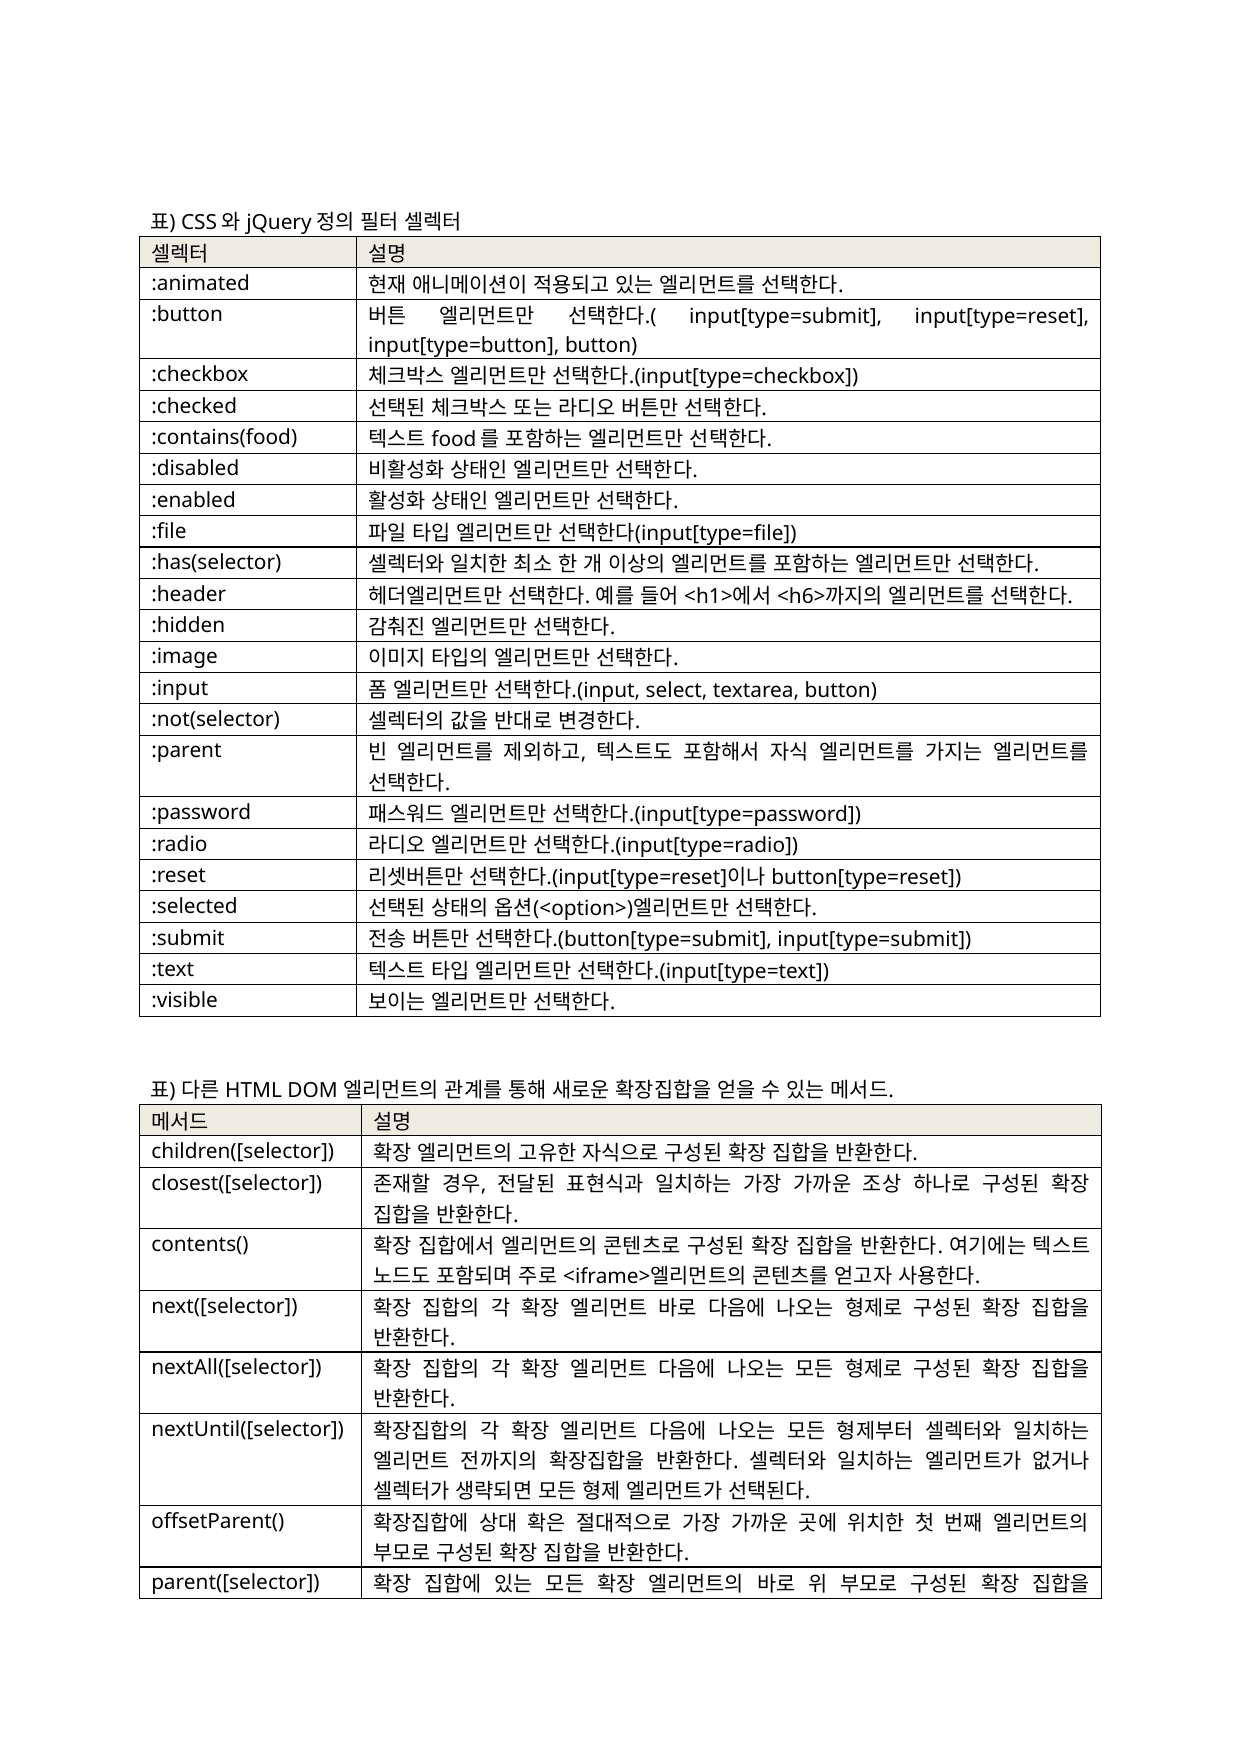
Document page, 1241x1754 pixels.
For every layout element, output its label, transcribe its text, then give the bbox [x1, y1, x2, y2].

table_cell :reset [140, 860, 356, 890]
table_cell 확장 엘리먼트의 고유한 자식으로 구성된 확장 집합을 반환한다. [362, 1136, 1101, 1167]
table_cell 리셋버튼만 선택한다.(input[type=reset]이나 button[type=reset]) [357, 860, 1100, 890]
table_cell 선택된 체크박스 또는 라디오 버튼만 선택한다. [357, 391, 1100, 421]
table_header 설명 [357, 237, 1100, 267]
table_cell :header [140, 579, 356, 609]
table_cell :hidden [140, 610, 356, 641]
table_header 메서드 [140, 1105, 361, 1135]
table_cell :button [140, 300, 356, 358]
table_cell :file [140, 516, 356, 546]
table_cell :radio [140, 829, 356, 859]
table_cell :text [140, 954, 356, 984]
table_cell 패스워드 엘리먼트만 선택한다.(input[type=password]) [357, 797, 1100, 828]
table_cell 파일 타입 엘리먼트만 선택한다(input[type=file]) [357, 516, 1100, 546]
table_cell 헤더엘리먼트만 선택한다. 예를 들어 <h1>에서 <h6>까지의 엘리먼트를 선택한다. [357, 579, 1100, 609]
table_cell 확장 집합의 각 확장 엘리먼트 다음에 나오는 모든 형제로 구성된 확장 집합을 반환한다. [362, 1353, 1101, 1413]
table_cell 확장집합의 각 확장 엘리먼트 다음에 나오는 모든 형제부터 셀렉터와 일치하는 엘리먼트 전까지의 확장집합을 반환한다. 셀렉터와 일치하는 엘리먼트가 없거나 셀렉터가 생략되면 모든 형제 엘리먼트가 선택된다. [362, 1414, 1101, 1505]
table_cell :not(selector) [140, 704, 356, 734]
table_cell 확장집합에 상대 확은 절대적으로 가장 가까운 곳에 위치한 첫 번째 엘리먼트의 부모로 구성된 확장 집합을 반환한다. [362, 1506, 1101, 1566]
table_cell children([selector]) [140, 1136, 361, 1167]
table_cell :image [140, 642, 356, 672]
table_cell 체크박스 엘리먼트만 선택한다.(input[type=checkbox]) [357, 359, 1100, 390]
table_cell 현재 애니메이션이 적용되고 있는 엘리먼트를 선택한다. [357, 268, 1100, 298]
table_header 설명 [362, 1105, 1101, 1135]
table_cell 전송 버튼만 선택한다.(button[type=submit], input[type=submit]) [357, 923, 1100, 953]
text 표) 다른 HTML DOM 엘리먼트의 관계를 통해 새로운 확장집합을 얻을 수 있는 메서드. [150, 1074, 1090, 1104]
table_cell :selected [140, 891, 356, 922]
table_header 셀렉터 [140, 237, 356, 267]
table_cell 셀렉터와 일치한 최소 한 개 이상의 엘리먼트를 포함하는 엘리먼트만 선택한다. [357, 548, 1100, 578]
table_cell 확장 집합에서 엘리먼트의 콘텐츠로 구성된 확장 집합을 반환한다. 여기에는 텍스트 노드도 포함되며 주로 <iframe>엘리먼트의 콘텐츠를 얻고자 사용한다. [362, 1229, 1101, 1290]
table_cell next([selector]) [140, 1291, 361, 1351]
table_cell :input [140, 673, 356, 703]
table_cell :contains(food) [140, 422, 356, 452]
table_cell 활성화 상태인 엘리먼트만 선택한다. [357, 485, 1100, 515]
table_cell 폼 엘리먼트만 선택한다.(input, select, textarea, button) [357, 673, 1100, 703]
table_cell 존재할 경우, 전달된 표현식과 일치하는 가장 가까운 조상 하나로 구성된 확장 집합을 반환한다. [362, 1168, 1101, 1228]
table_cell 이미지 타입의 엘리먼트만 선택한다. [357, 642, 1100, 672]
table_cell 빈 엘리먼트를 제외하고, 텍스트도 포함해서 자식 엘리먼트를 가지는 엘리먼트를 선택한다. [357, 736, 1100, 796]
table_cell 보이는 엘리먼트만 선택한다. [357, 985, 1100, 1016]
table_cell :password [140, 797, 356, 828]
table_cell 확장 집합에 있는 모든 확장 엘리먼트의 바로 위 부모로 구성된 확장 집합을 반환한다. [362, 1568, 1101, 1598]
table_cell :has(selector) [140, 548, 356, 578]
table_cell :visible [140, 985, 356, 1016]
table_cell :checked [140, 391, 356, 421]
table_cell :enabled [140, 485, 356, 515]
table_cell offsetParent() [140, 1506, 361, 1566]
table_cell :submit [140, 923, 356, 953]
table_cell 라디오 엘리먼트만 선택한다.(input[type=radio]) [357, 829, 1100, 859]
table_cell 텍스트 타입 엘리먼트만 선택한다.(input[type=text]) [357, 954, 1100, 984]
table_cell :animated [140, 268, 356, 298]
table_cell 선택된 상태의 옵션(<option>)엘리먼트만 선택한다. [357, 891, 1100, 922]
table_cell 감춰진 엘리먼트만 선택한다. [357, 610, 1100, 641]
table_cell nextAll([selector]) [140, 1353, 361, 1413]
table_cell 셀렉터의 값을 반대로 변경한다. [357, 704, 1100, 734]
text 표) CSS와 jQuery정의 필터 셀렉터 [150, 206, 1090, 236]
table_cell nextUntil([selector]) [140, 1414, 361, 1505]
table_cell :disabled [140, 454, 356, 484]
table_cell closest([selector]) [140, 1168, 361, 1228]
table_cell :checkbox [140, 359, 356, 390]
table_cell :parent [140, 736, 356, 796]
table_cell contents() [140, 1229, 361, 1290]
table_cell 텍스트 food를 포함하는 엘리먼트만 선택한다. [357, 422, 1100, 452]
table_cell 확장 집합의 각 확장 엘리먼트 바로 다음에 나오는 형제로 구성된 확장 집합을 반환한다. [362, 1291, 1101, 1351]
table_cell 버튼 엘리먼트만 선택한다.( input[type=submit], input[type=reset], input[type=button], button) [357, 300, 1100, 358]
table_cell parent([selector]) [140, 1568, 361, 1598]
table_cell 비활성화 상태인 엘리먼트만 선택한다. [357, 454, 1100, 484]
